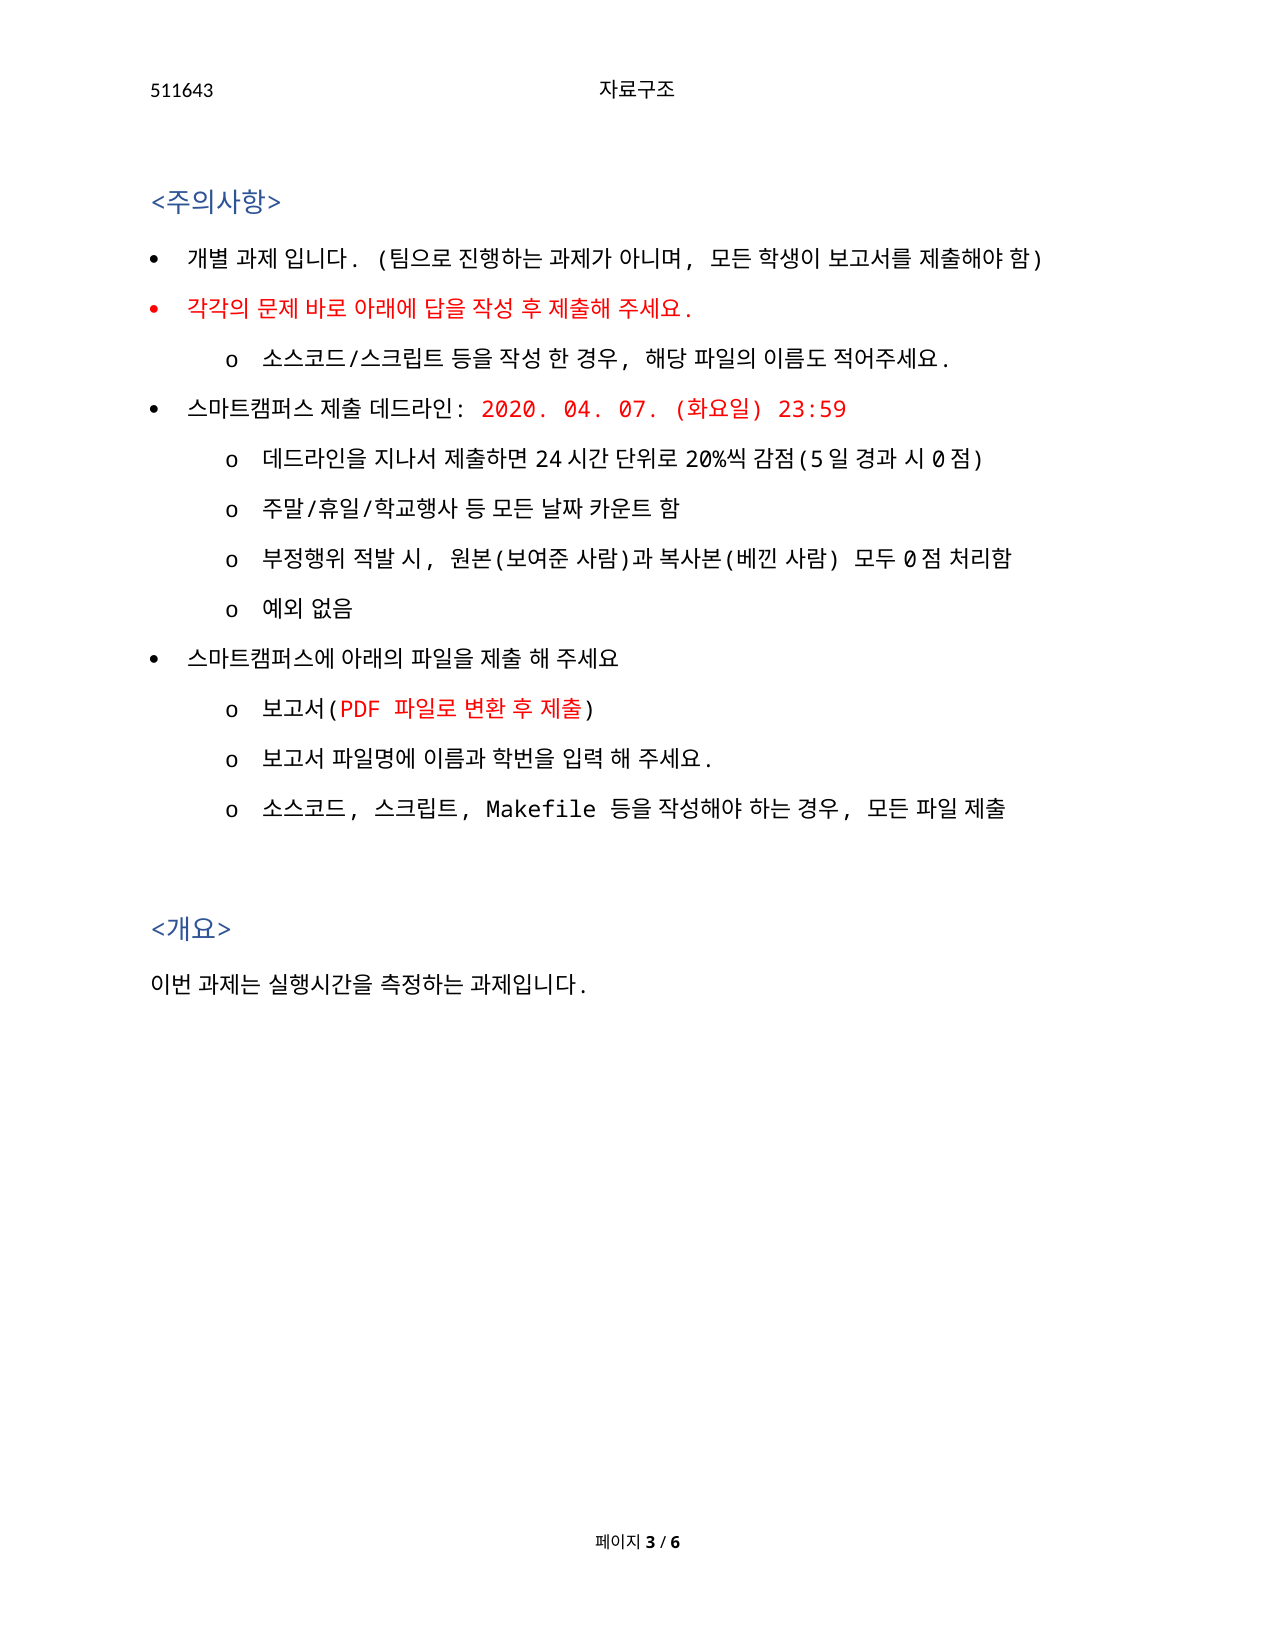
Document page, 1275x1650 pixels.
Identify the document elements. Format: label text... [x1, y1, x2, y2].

list 스마트캠퍼스에 아래의 파일을 제출 해 주세요 [150, 641, 1125, 674]
list 보고서 파일명에 이름과 학번을 입력 해 주세요. [225, 741, 1125, 774]
list 예외 없음 [225, 591, 1125, 624]
list 개별 과제 입니다. (팀으로 진행하는 과제가 아니며, 모든 학생이 보고서를 제출해야 함) [150, 240, 1125, 274]
subtitle <주의사항> [150, 181, 1125, 221]
subtitle <개요> [150, 908, 1125, 947]
list 소스코드/스크립트 등을 작성 한 경우, 해당 파일의 이름도 적어주세요. [225, 340, 1125, 374]
list 데드라인을 지나서 제출하면 24시간 단위로 20%씩 감점(5일 경과 시 0점) [225, 441, 1125, 474]
list 부정행위 적발 시, 원본(보여준 사람)과 복사본(베낀 사람) 모두 0점 처리함 [225, 541, 1125, 574]
list 스마트캠퍼스 제출 데드라인: 2020. 04. 07. (화요일) 23:59 [150, 391, 1125, 424]
list 주말/휴일/학교행사 등 모든 날짜 카운트 함 [225, 491, 1125, 524]
list 소스코드, 스크립트, Makefile 등을 작성해야 하는 경우, 모든 파일 제출 [225, 791, 1125, 824]
list 각각의 문제 바로 아래에 답을 작성 후 제출해 주세요. [150, 290, 1125, 324]
text 이번 과제는 실행시간을 측정하는 과제입니다. [150, 967, 1125, 1001]
list 보고서(PDF 파일로 변환 후 제출) [225, 691, 1125, 724]
